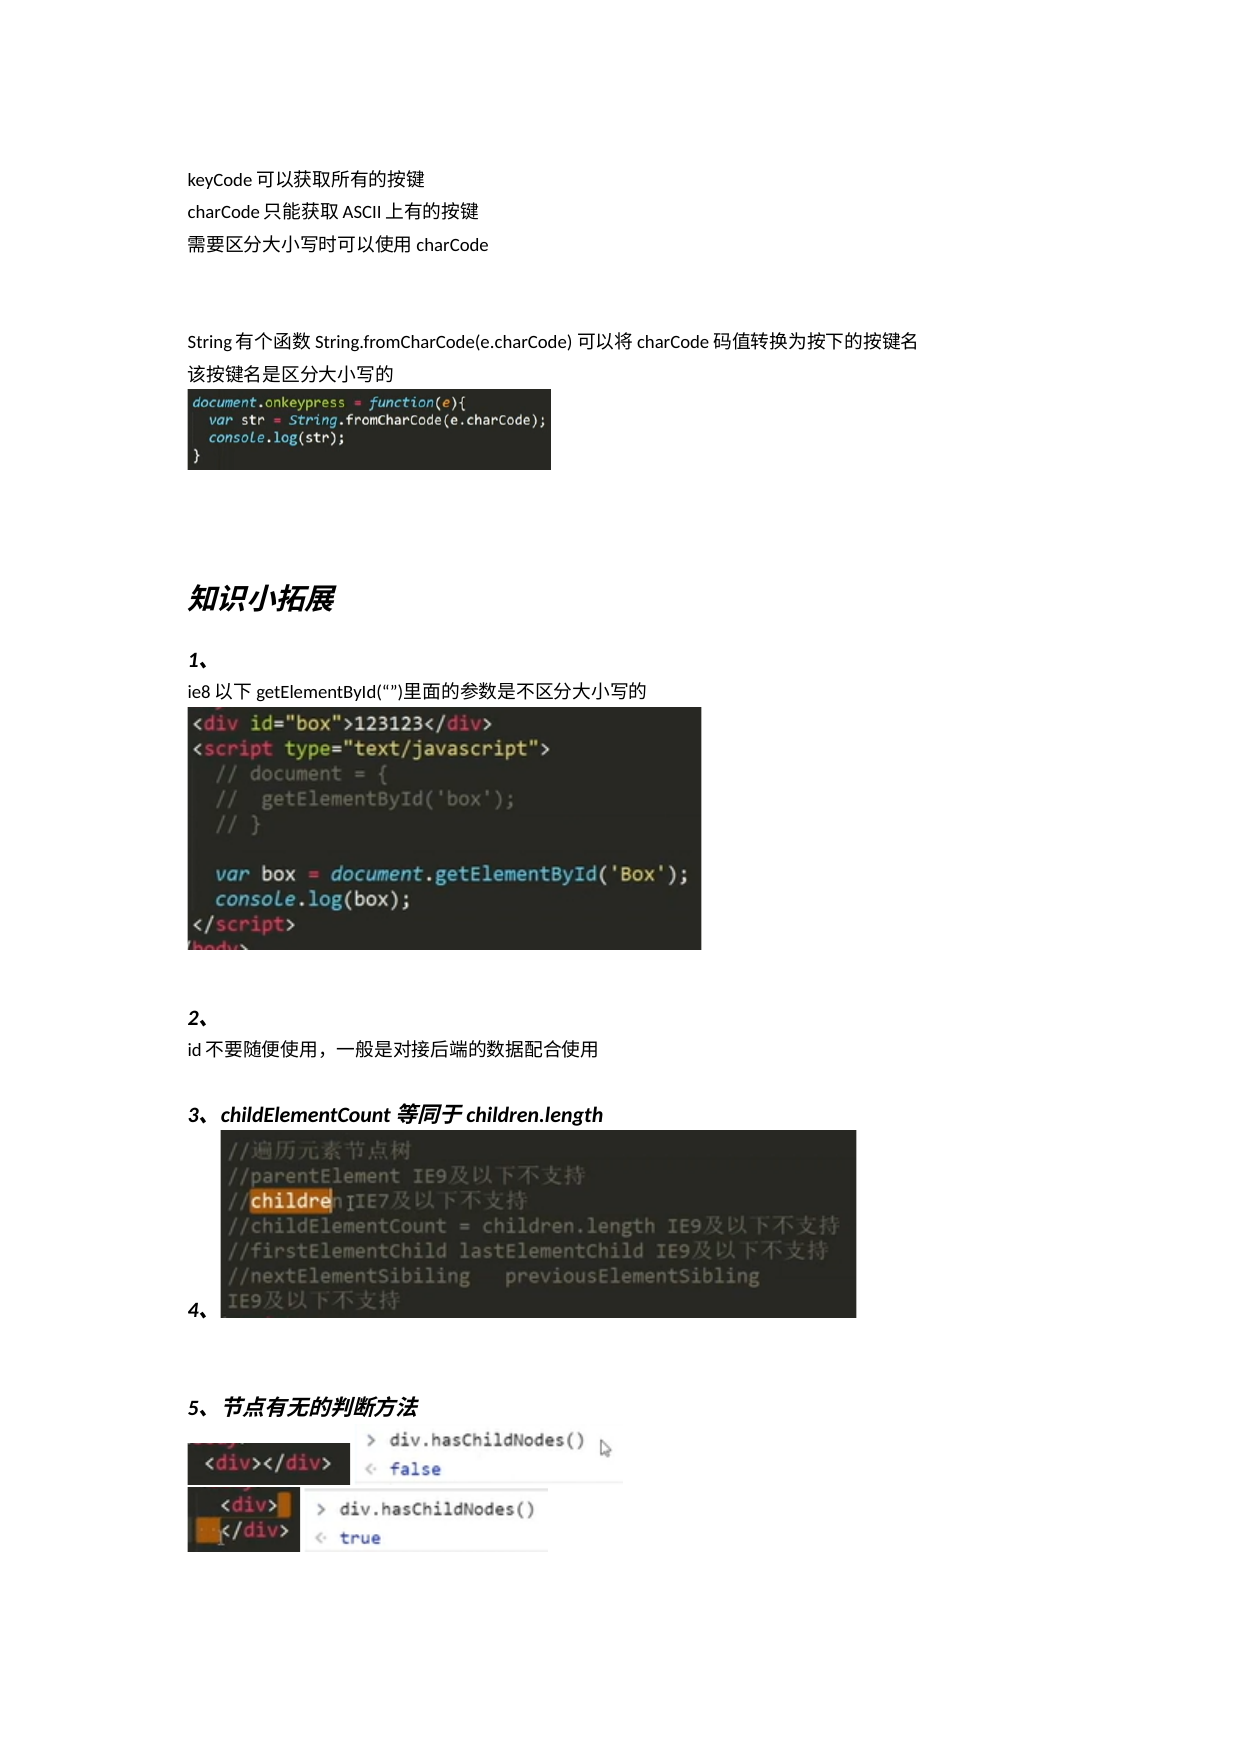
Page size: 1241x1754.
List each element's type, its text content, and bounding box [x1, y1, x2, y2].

subtitle 2、 [187, 999, 1053, 1032]
subtitle 1、 [187, 642, 1053, 674]
picture [220, 1130, 857, 1318]
picture [187, 389, 551, 470]
text charCode只能获取ASCII上有的按键 [187, 194, 1053, 227]
picture [187, 1487, 300, 1552]
subtitle 3、childElementCount 等同于 children.length [187, 1097, 1053, 1129]
subtitle 知识小拓展 [187, 564, 1053, 629]
picture [187, 1443, 350, 1485]
text 需要区分大小写时可以使用charCode [187, 227, 1053, 259]
text 该按键名是区分大小写的 [187, 357, 1053, 389]
picture [304, 1487, 548, 1552]
subtitle 5、节点有无的判断方法 [187, 1389, 1053, 1422]
picture [187, 707, 702, 950]
picture [354, 1424, 623, 1485]
text String有个函数 String.fromCharCode(e.charCode) 可以将charCode码值转换为按下的按键名 [187, 324, 1053, 357]
text keyCode可以获取所有的按键 [187, 162, 1053, 194]
text id不要随便使用，一般是对接后端的数据配合使用 [187, 1032, 1053, 1064]
text ie8以下 getElementById(“”)里面的参数是不区分大小写的 [187, 674, 1053, 707]
